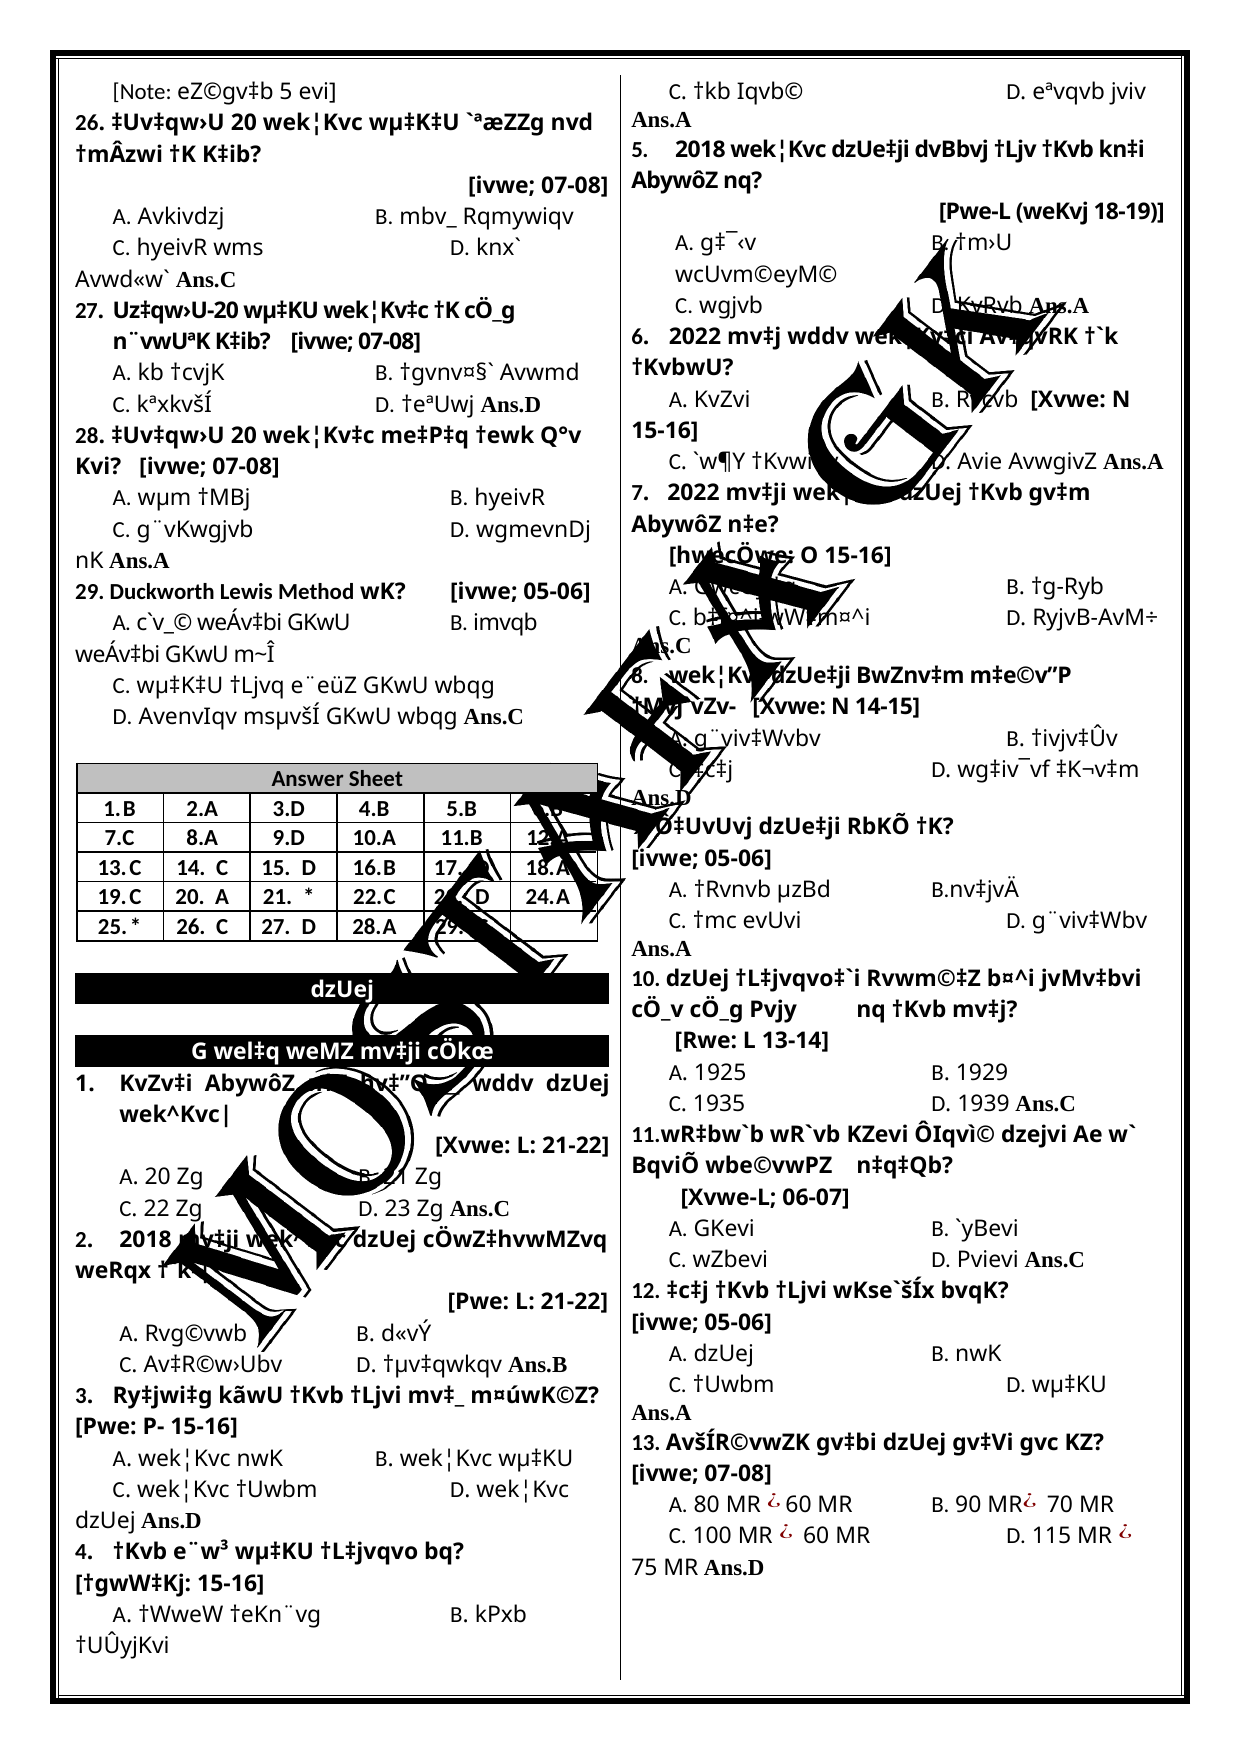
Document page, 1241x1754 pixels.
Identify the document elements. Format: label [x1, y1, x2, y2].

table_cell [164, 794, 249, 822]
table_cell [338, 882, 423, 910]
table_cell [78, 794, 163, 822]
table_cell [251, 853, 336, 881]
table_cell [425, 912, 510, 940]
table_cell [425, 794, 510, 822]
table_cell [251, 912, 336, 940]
picture [621, 585, 631, 960]
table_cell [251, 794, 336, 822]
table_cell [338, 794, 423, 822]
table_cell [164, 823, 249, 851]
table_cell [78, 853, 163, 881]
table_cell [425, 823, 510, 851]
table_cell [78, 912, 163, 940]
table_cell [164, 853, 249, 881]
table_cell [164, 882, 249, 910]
picture [338, 599, 620, 976]
picture [291, 1004, 588, 1035]
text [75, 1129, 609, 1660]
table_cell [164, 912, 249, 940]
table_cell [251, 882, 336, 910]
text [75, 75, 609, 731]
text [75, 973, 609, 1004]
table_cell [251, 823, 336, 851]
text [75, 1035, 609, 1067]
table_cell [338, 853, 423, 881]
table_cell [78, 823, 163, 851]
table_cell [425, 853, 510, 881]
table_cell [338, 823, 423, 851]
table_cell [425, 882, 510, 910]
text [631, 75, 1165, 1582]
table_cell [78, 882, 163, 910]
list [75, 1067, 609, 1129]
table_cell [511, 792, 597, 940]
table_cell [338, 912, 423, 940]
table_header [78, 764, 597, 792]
